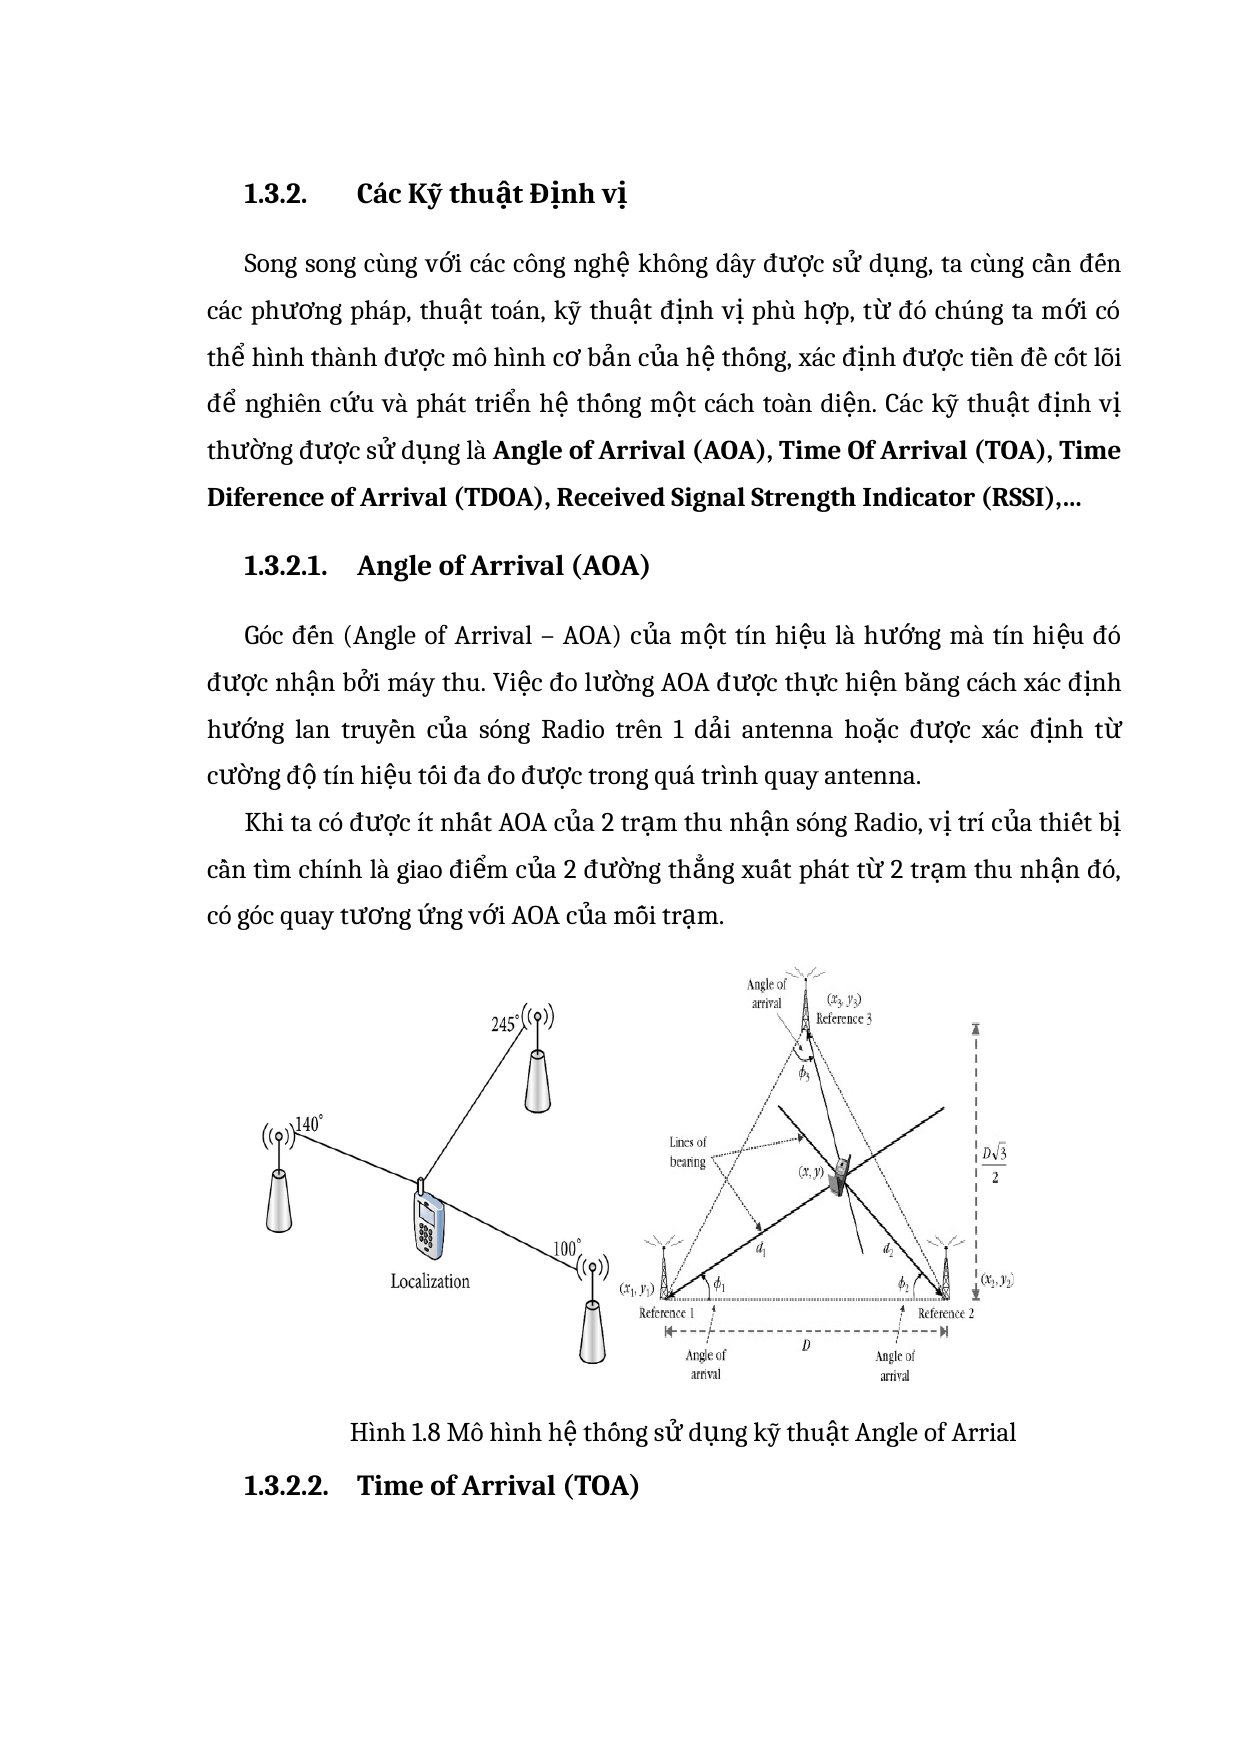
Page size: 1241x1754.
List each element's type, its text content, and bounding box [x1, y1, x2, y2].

list Góc đến (Angle of Arrival – AOA) của một tín hiệu là hướng mà tín hiệu đó được nhận bởi máy thu. Việc đo lường AOA được thực hiện bằng cách xác định hướng lan truyền của sóng Radio trên 1 dải antenna hoặc được xác định từ cường độ tín hiệu tối đa đo được trong quá trình quay antenna. [207, 620, 1122, 791]
picture [250, 967, 1014, 1381]
list Song song cùng với các công nghệ không dây được sử dụng, ta cùng cần đến các phương pháp, thuật toán, kỹ thuật định vị phù hợp, từ đó chúng ta mới có thể hình thành được mô hình cơ bản của hệ thống, xác định được tiền đề cốt lõi để nghiên cứu và phát triển hệ thống một cách toàn diện. Các kỹ thuật định vị thường được sử dụng là Angle of Arrival (AOA), Time Of Arrival (TOA), Time Diference of Arrival (TDOA), Received Signal Strength Indicator (RSSI),… [207, 248, 1122, 513]
text Hình 1.8 Mô hình hệ thống sử dụng kỹ thuật Angle of Arrial [207, 1417, 1122, 1448]
subtitle Angle of Arrival (AOA) [244, 549, 1122, 583]
subtitle Time of Arrival (TOA) [244, 1469, 1122, 1503]
list Khi ta có được ít nhất AOA của 2 trạm thu nhận sóng Radio, vị trí của thiết bị cần tìm chính là giao điểm của 2 đường thẳng xuất phát từ 2 trạm thu nhận đó, có góc quay tương ứng với AOA của mỗi trạm. [207, 807, 1122, 931]
subtitle Các Kỹ thuật Định vị [244, 177, 1122, 211]
